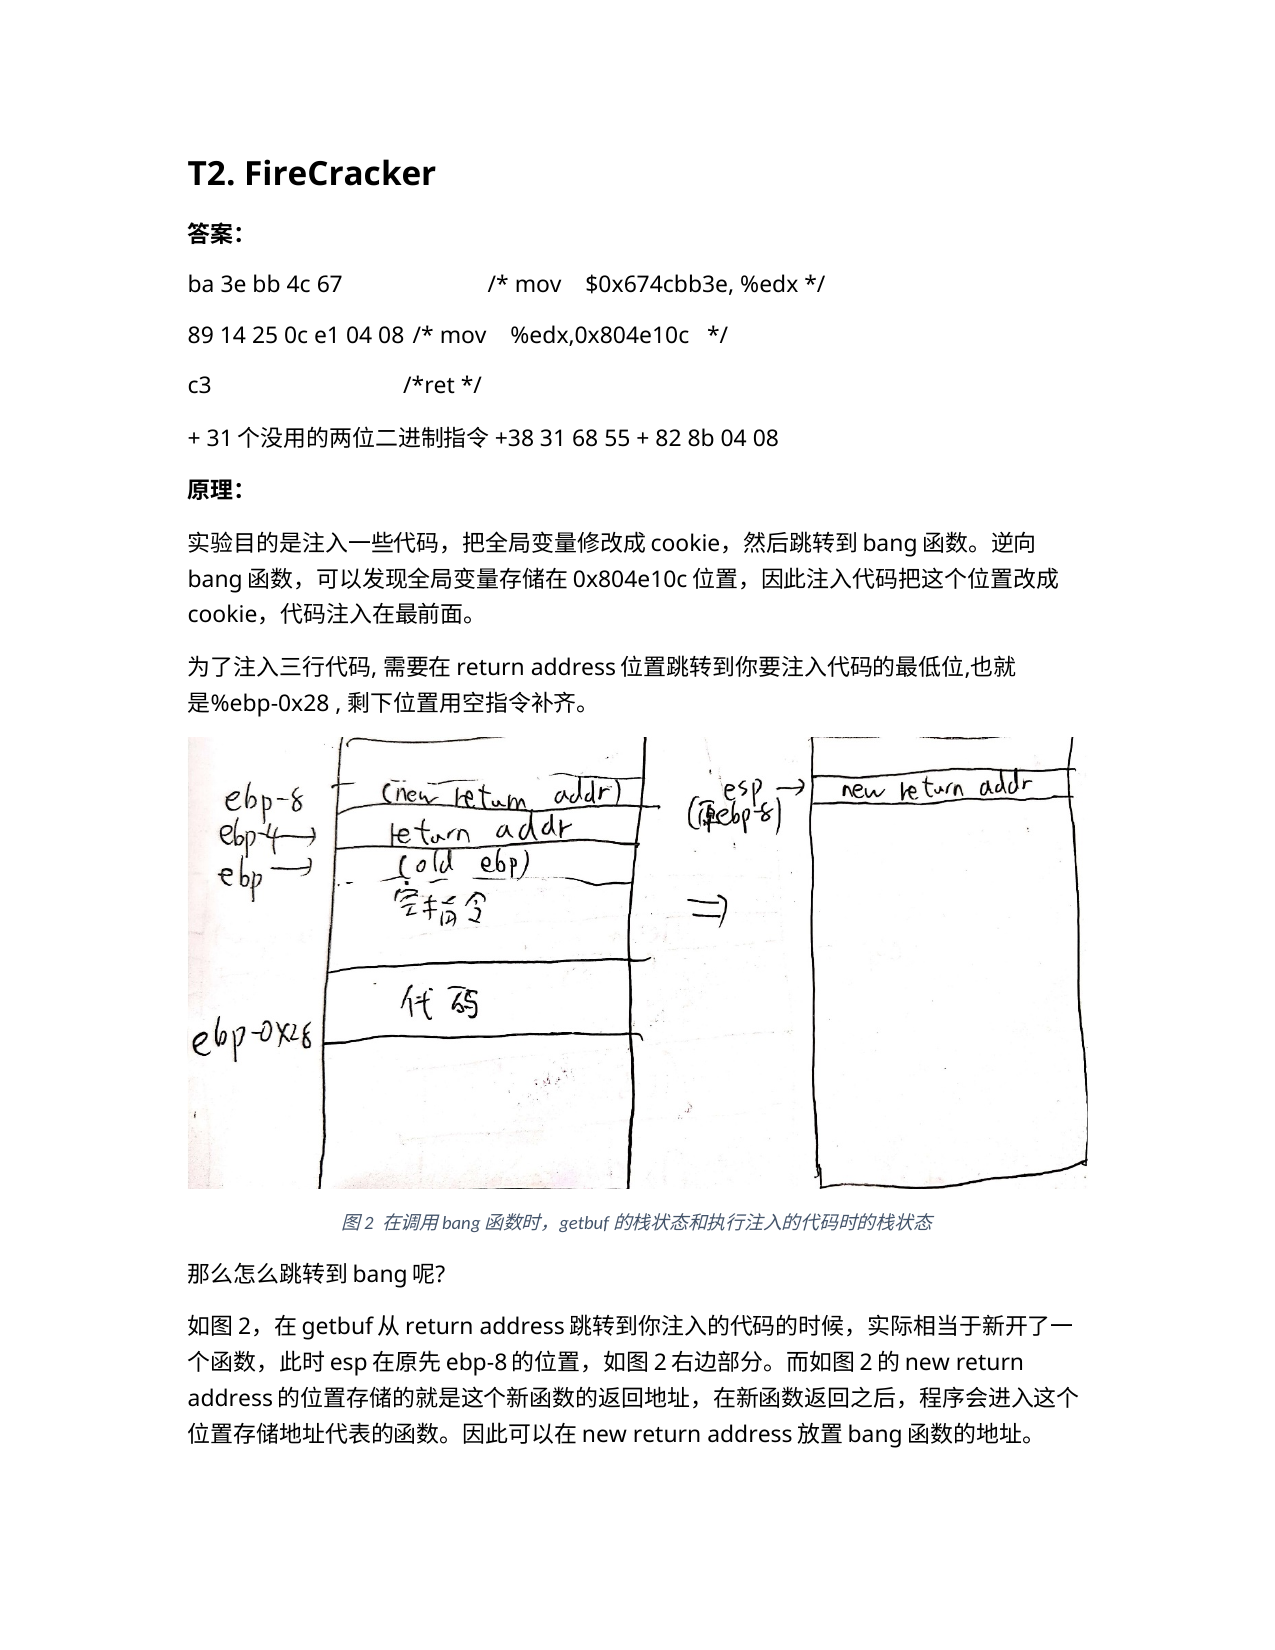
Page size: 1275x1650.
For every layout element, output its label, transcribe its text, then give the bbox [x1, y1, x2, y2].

text + 31个没用的两位二进制指令 +38 31 68 55 + 82 8b 04 08 [187, 419, 1087, 453]
text 为了注入三行代码, 需要在return address位置跳转到你要注入代码的最低位,也就是%ebp-0x28 , 剩下位置用空指令补齐。 [187, 649, 1087, 718]
text 原理： [187, 472, 1087, 505]
picture [187, 737, 1088, 1189]
text 答案： [187, 216, 1087, 249]
text c3 /*ret */ [187, 369, 1087, 400]
text T2. FireCracker [187, 150, 1087, 195]
text 实验目的是注入一些代码，把全局变量修改成cookie，然后跳转到bang函数。逆向bang函数，可以发现全局变量存储在0x804e10c位置，因此注入代码把这个位置改成cookie，代码注入在最前面。 [187, 524, 1087, 630]
text ba 3e bb 4c 67 /* mov $0x674cbb3e, %edx */ [187, 268, 1087, 299]
text 89 14 25 0c e1 04 08 /* mov %edx,0x804e10c */ [187, 318, 1087, 350]
text 图2 在调用bang函数时，getbuf的栈状态和执行注入的代码时的栈状态 [187, 1207, 1087, 1234]
text 如图2，在getbuf从return address跳转到你注入的代码的时候，实际相当于新开了一个函数，此时esp在原先ebp-8的位置，如图2右边部分。而如图2的new return address的位置存储的就是这个新函数的返回地址，在新函数返回之后，程序会进入这个位置存储地址代表的函数。因此可以在new return address放置bang函数的地址。 [187, 1308, 1087, 1449]
text 那么怎么跳转到bang呢? [187, 1255, 1087, 1289]
